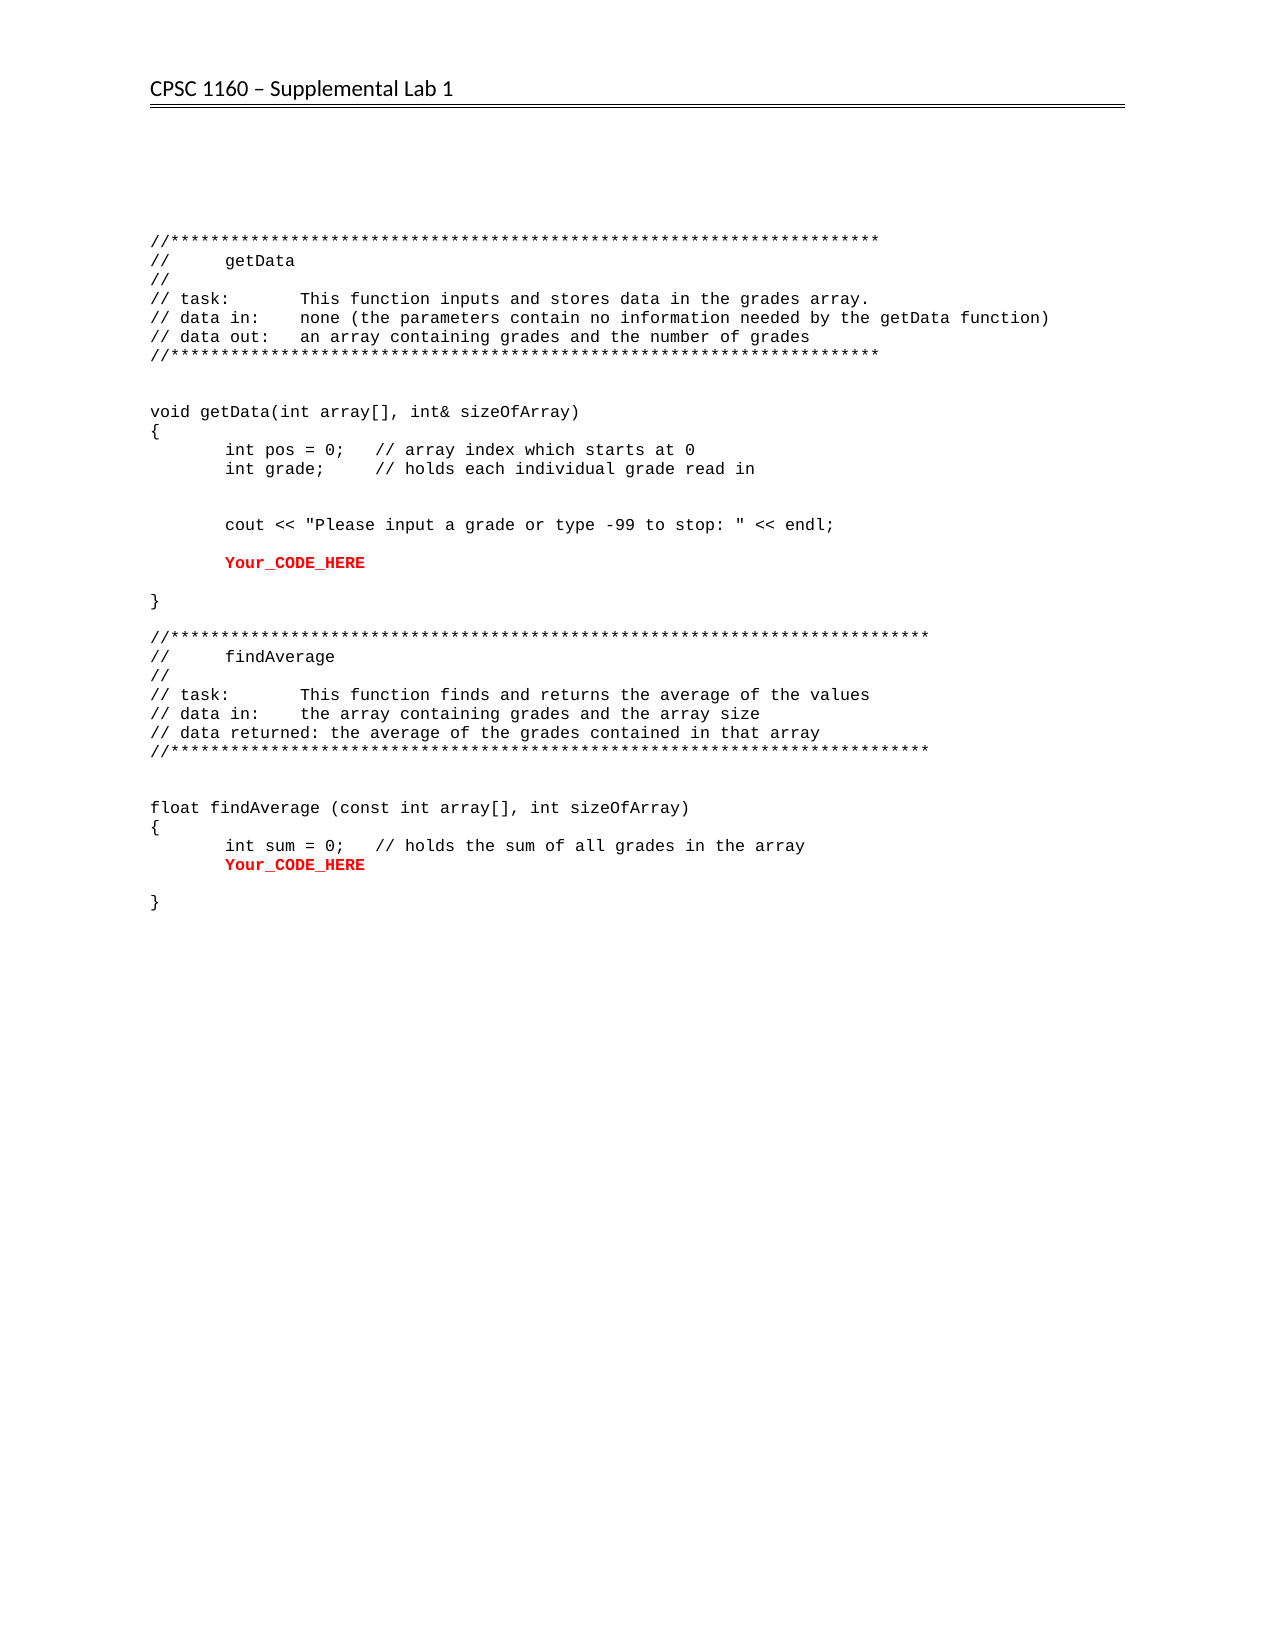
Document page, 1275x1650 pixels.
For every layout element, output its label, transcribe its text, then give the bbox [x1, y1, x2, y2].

text // [150, 668, 1125, 687]
text } [150, 592, 1125, 611]
text cout << "Please input a grade or type -99 to stop: " << endl; [225, 517, 1125, 536]
text // getData [150, 253, 1125, 272]
text // data out: an array containing grades and the number of grades [150, 328, 1125, 347]
text int sum = 0; // holds the sum of all grades in the array [225, 837, 1125, 856]
text // data returned: the average of the grades contained in that array [150, 724, 1125, 743]
text // data in: the array containing grades and the array size [150, 705, 1125, 724]
text int pos = 0; // array index which starts at 0 [225, 441, 1125, 460]
text // task: This function inputs and stores data in the grades array. [150, 291, 1125, 309]
text //*********************************************************************** [150, 234, 1125, 253]
text // findAverage [150, 649, 1125, 668]
text int grade; // holds each individual grade read in [225, 460, 1125, 479]
text // task: This function finds and returns the average of the values [150, 687, 1125, 705]
text // [150, 272, 1125, 291]
text { [150, 423, 1125, 441]
text Your_CODE_HERE [150, 554, 1125, 573]
text { [150, 818, 1125, 837]
text void getData(int array[], int& sizeOfArray) [150, 404, 1125, 423]
text } [150, 894, 1125, 913]
text Your_CODE_HERE [225, 856, 1125, 875]
text // data in: none (the parameters contain no information needed by the getData function) [150, 309, 1125, 328]
text //*********************************************************************** [150, 347, 1125, 366]
text float findAverage (const int array[], int sizeOfArray) [150, 800, 1125, 818]
text //**************************************************************************** [150, 743, 1125, 762]
text //**************************************************************************** [150, 630, 1125, 649]
